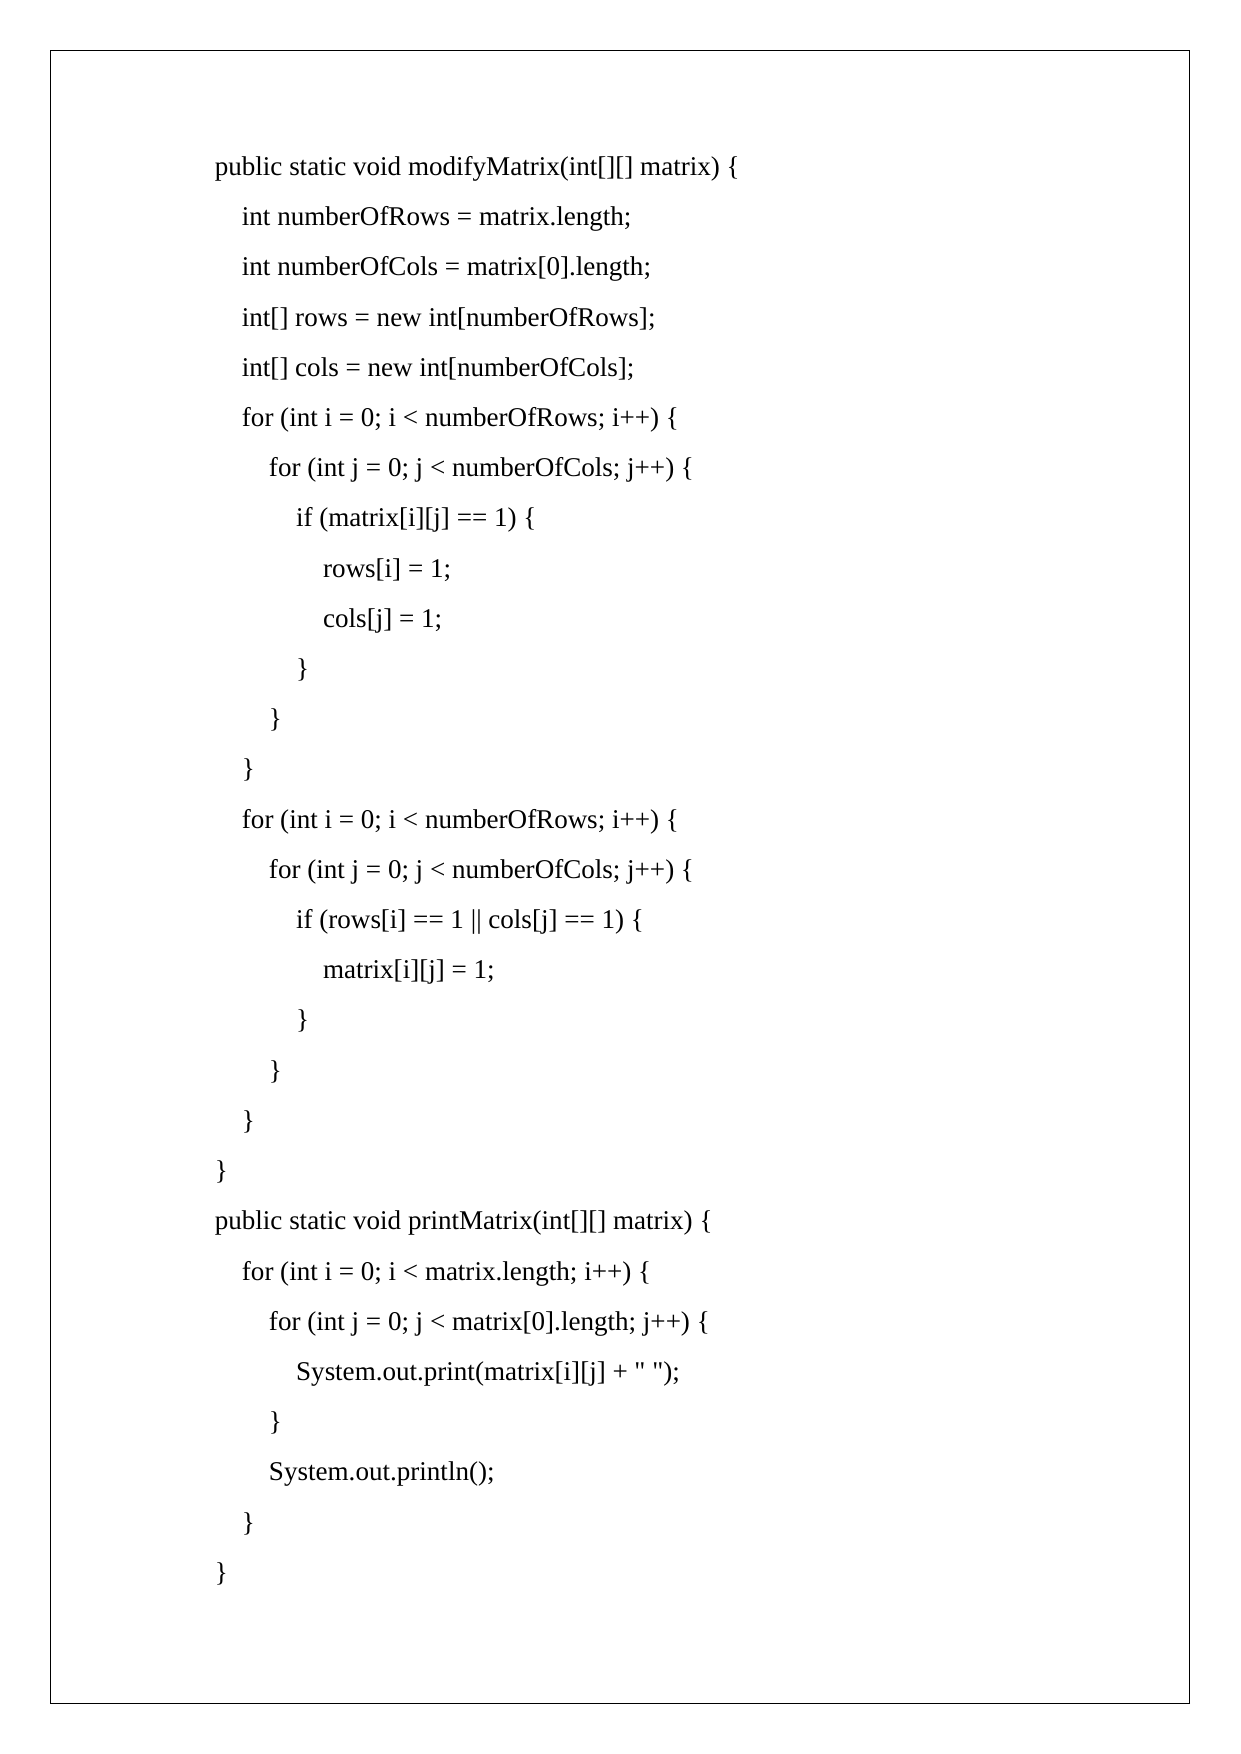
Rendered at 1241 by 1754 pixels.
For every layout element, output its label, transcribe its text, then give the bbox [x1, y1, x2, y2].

text rows[i] = 1; [187, 552, 1090, 583]
text public static void printMatrix(int[][] matrix) { [187, 1204, 1090, 1236]
text for (int j = 0; j < numberOfCols; j++) { [187, 853, 1090, 884]
text } [187, 1104, 1090, 1135]
text System.out.println(); [187, 1455, 1090, 1487]
text } [187, 1003, 1090, 1035]
text for (int j = 0; j < numberOfCols; j++) { [187, 451, 1090, 482]
text for (int i = 0; i < numberOfRows; i++) { [187, 401, 1090, 432]
text if (rows[i] == 1 || cols[j] == 1) { [187, 903, 1090, 934]
text } [187, 1506, 1090, 1537]
text } [187, 1556, 1090, 1587]
text } [187, 752, 1090, 784]
text System.out.print(matrix[i][j] + " "); [187, 1355, 1090, 1386]
text if (matrix[i][j] == 1) { [187, 501, 1090, 533]
text for (int i = 0; i < numberOfRows; i++) { [187, 803, 1090, 834]
text } [187, 652, 1090, 683]
text } [187, 702, 1090, 733]
text for (int i = 0; i < matrix.length; i++) { [187, 1254, 1090, 1286]
text int[] rows = new int[numberOfRows]; [187, 301, 1090, 332]
text int numberOfCols = matrix[0].length; [187, 250, 1090, 282]
text int numberOfRows = matrix.length; [187, 200, 1090, 231]
text for (int j = 0; j < matrix[0].length; j++) { [187, 1305, 1090, 1336]
text } [187, 1054, 1090, 1085]
text cols[j] = 1; [187, 602, 1090, 633]
text matrix[i][j] = 1; [187, 953, 1090, 984]
text public static void modifyMatrix(int[][] matrix) { [187, 150, 1090, 181]
text } [187, 1405, 1090, 1436]
text int[] cols = new int[numberOfCols]; [187, 351, 1090, 382]
text } [187, 1154, 1090, 1185]
